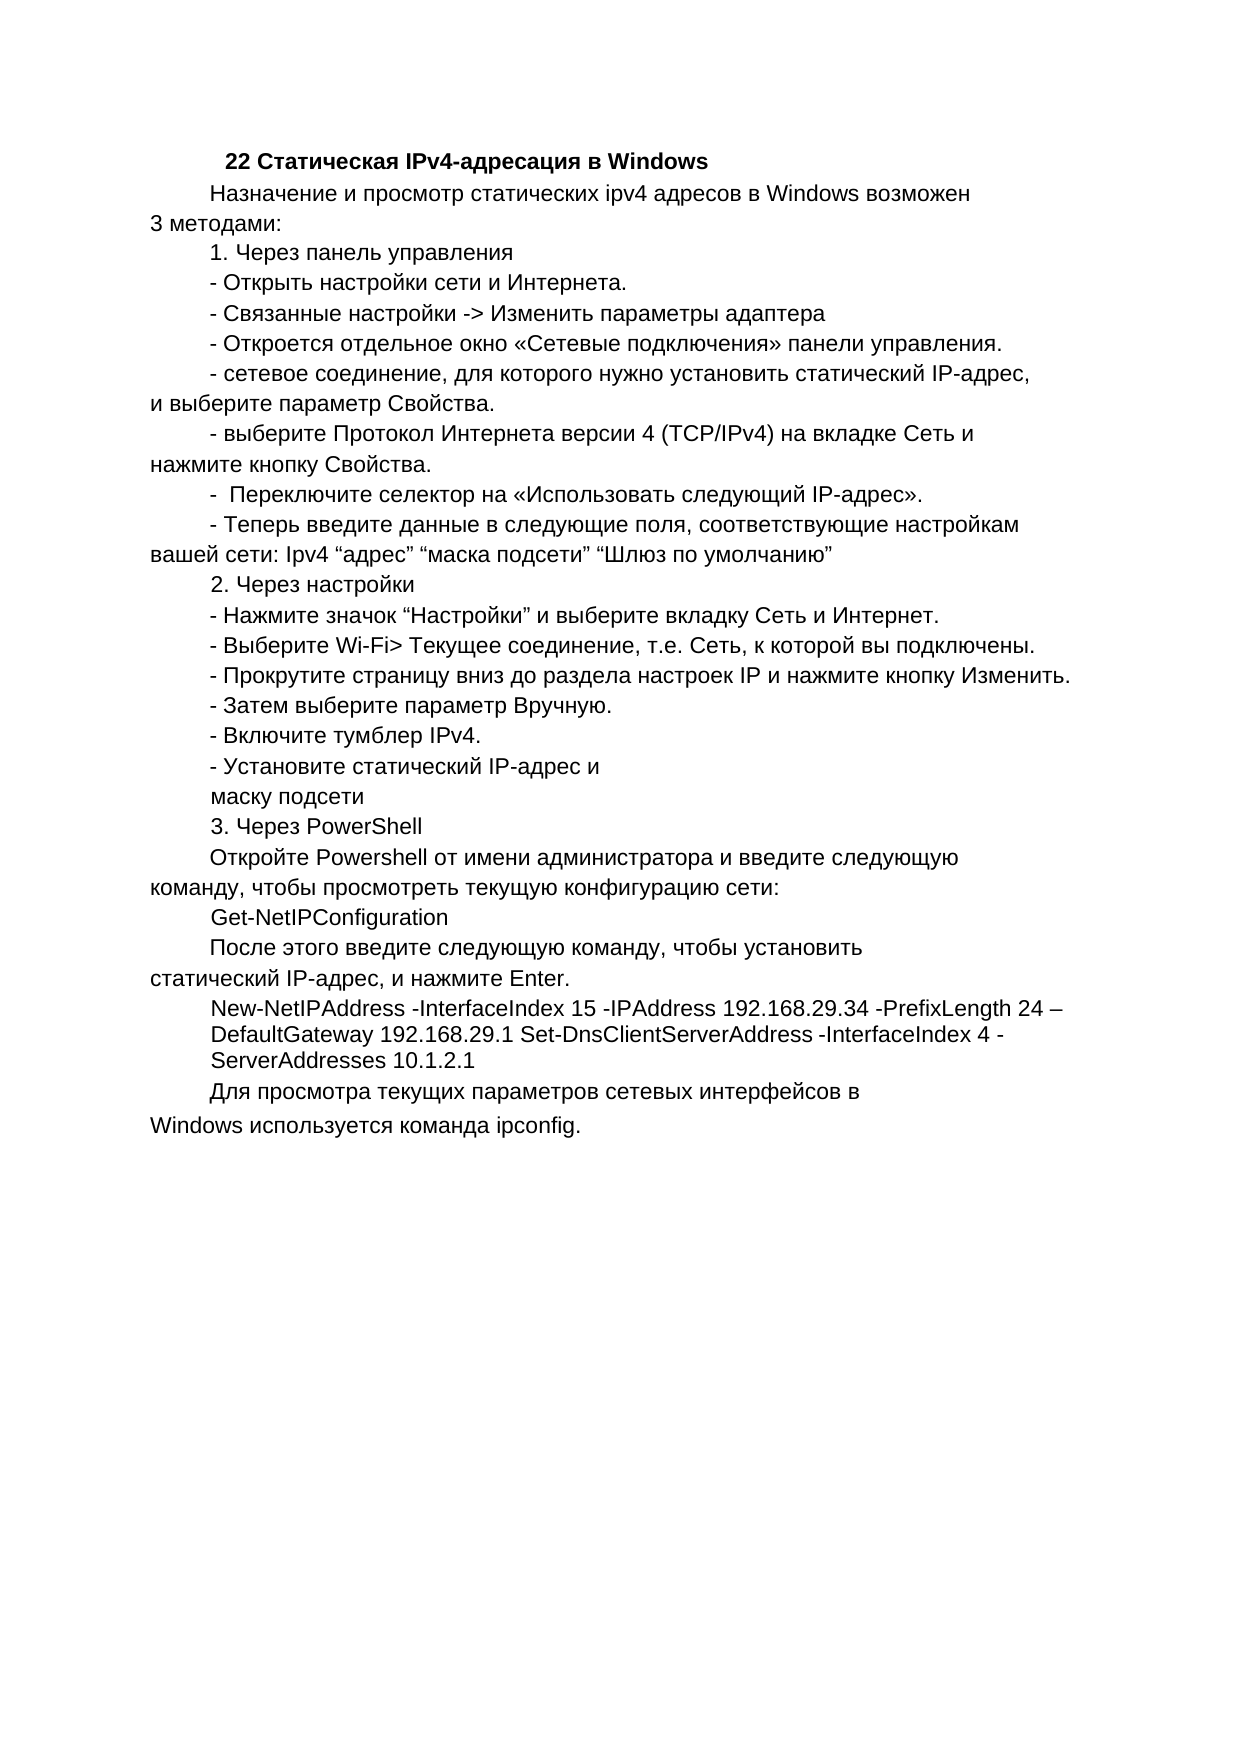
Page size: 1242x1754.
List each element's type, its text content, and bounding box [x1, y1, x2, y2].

list Нажмите значок “Настройки” и выберите вкладку Сеть и Интернет. [209, 602, 1092, 628]
list Затем выберите параметр Вручную. [209, 692, 1092, 719]
list Выберите Wi-Fi> Текущее соединение, т.е. Сеть, к которой вы подключены. [209, 632, 1092, 658]
text После этого введите следующую команду, чтобы установить статический IP-адрес, и нажмите Enter. [150, 934, 992, 991]
list Связанные настройки -> Изменить параметры адаптера [209, 299, 1092, 326]
list сетевое соединение, для которого нужно установить статический IP-адрес, и выберите параметр Свойства. [150, 360, 1046, 417]
list Переключите селектор на «Использовать следующий IP-адрес». [209, 481, 1092, 507]
text 2. Через настройки [210, 571, 1092, 598]
text New-NetIPAddress -InterfaceIndex 15 -IPAddress 192.168.29.34 -PrefixLength 24 –DefaultGateway 192.168.29.1 Set-DnsClientServerAddress -InterfaceIndex 4 -ServerAddresses 10.1.2.1 [210, 995, 1092, 1074]
list выберите Протокол Интернета версии 4 (TCP/IPv4) на вкладке Сеть и нажмите кнопку Свойства. [150, 420, 1069, 477]
list Теперь введите данные в следующие поля, соответствующие настройкам вашей сети: Ipv4 “адрес” “маска подсети” “Шлюз по умолчанию” [150, 511, 1089, 568]
text маску подсети [210, 783, 1092, 809]
text Для просмотра текущих параметров сетевых интерфейсов в Windows используется команда ipconfig. [150, 1078, 956, 1138]
list Прокрутите страницу вниз до раздела настроек IP и нажмите кнопку Изменить. [209, 662, 1092, 688]
text Назначение и просмотр статических ipv4 адресов в Windows возможен 3 методами: [150, 180, 987, 236]
text 22 Статическая IPv4-адресация в Windows [225, 148, 1092, 174]
list Через панель управления [209, 239, 1092, 265]
text 3. Через PowerShell [210, 813, 1092, 840]
text Откройте Powershell от имени администратора и введите следующую команду, чтобы просмотреть текущую конфигурацию сети: [150, 844, 1054, 900]
list Включите тумблер IPv4. [209, 722, 1092, 749]
list Откроется отдельное окно «Сетевые подключения» панели управления. [209, 330, 1092, 356]
text Get-NetIPConfiguration [210, 904, 1092, 930]
list Открыть настройки сети и Интернета. [209, 269, 1092, 296]
list Установите статический IP-адрес и [209, 753, 1092, 779]
